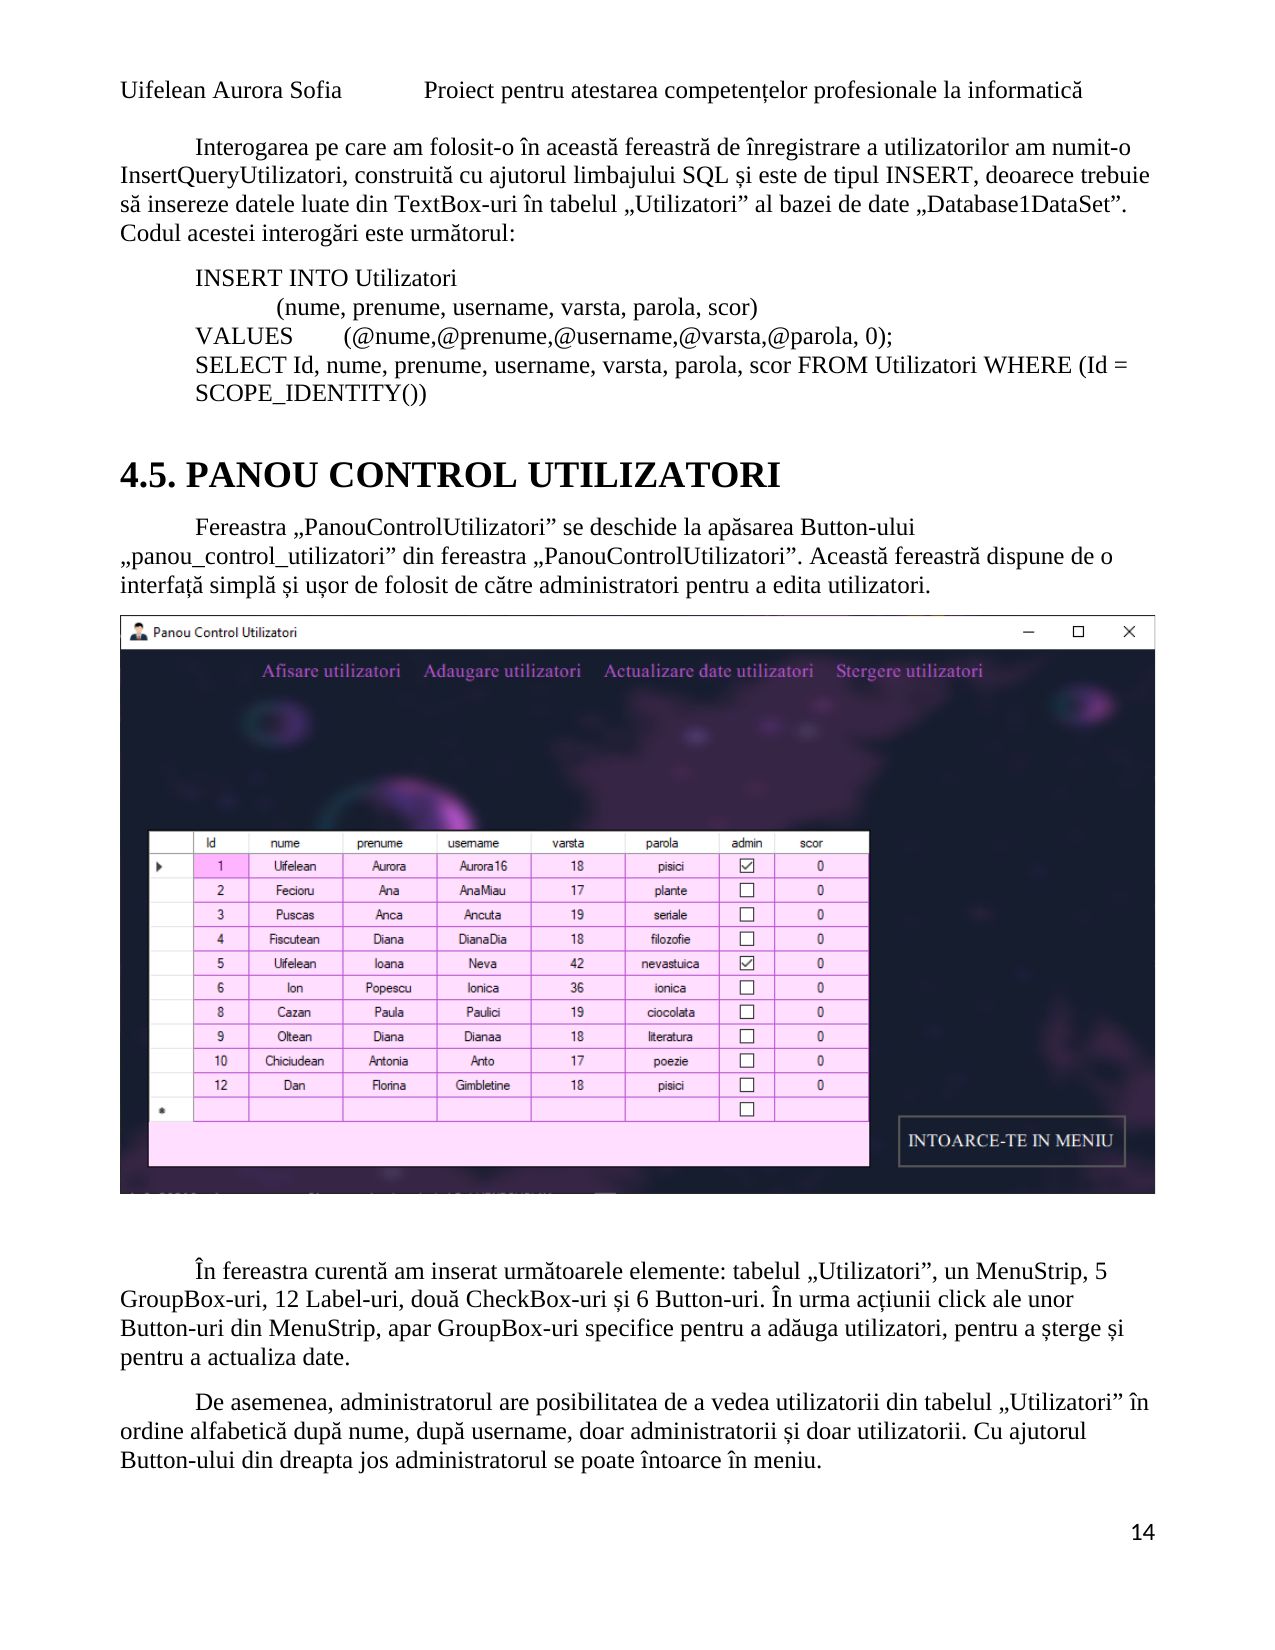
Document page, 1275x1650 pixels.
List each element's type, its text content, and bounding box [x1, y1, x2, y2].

text Interogarea pe care am folosit-o în această fereastră de înregistrare a utilizatorilor am numit-o InsertQueryUtilizatori, construită cu ajutorul limbajului SQL și este de tipul INSERT, deoarece trebuie să insereze datele luate din TextBox-uri în tabelul „Utilizatori” al bazei de date „Database1DataSet”. Codul acestei interogări este următorul: [120, 132, 1155, 247]
picture [120, 615, 1155, 1194]
text Fereastra „PanouControlUtilizatori” se deschide la apăsarea Button-ului „panou_control_utilizatori” din fereastra „PanouControlUtilizatori”. Această fereastră dispune de o interfață simplă și ușor de folosit de către administratori pentru a edita utilizatori. [120, 512, 1155, 599]
text (nume, prenume, username, varsta, parola, scor) [120, 292, 1155, 321]
text De asemenea, administratorul are posibilitatea de a vedea utilizatorii din tabelul „Utilizatori” în ordine alfabetică după nume, după username, doar administratorii și doar utilizatorii. Cu ajutorul Button-ului din dreapta jos administratorul se poate întoarce în meniu. [120, 1387, 1155, 1474]
text VALUES (@nume,@prenume,@username,@varsta,@parola, 0); [120, 321, 1155, 350]
text 4.5. PANOU CONTROL UTILIZATORI [120, 453, 1155, 496]
text INSERT INTO Utilizatori [120, 263, 1155, 292]
text SELECT Id, nume, prenume, username, varsta, parola, scor FROM Utilizatori WHERE (Id = SCOPE_IDENTITY()) [195, 350, 1155, 407]
text În fereastra curentă am inserat următoarele elemente: tabelul „Utilizatori”, un MenuStrip, 5 GroupBox-uri, 12 Label-uri, două CheckBox-uri și 6 Button-uri. În urma acțiunii click ale unor Button-uri din MenuStrip, apar GroupBox-uri specifice pentru a adăuga utilizatori, pentru a șterge și pentru a actualiza date. [120, 1256, 1155, 1371]
